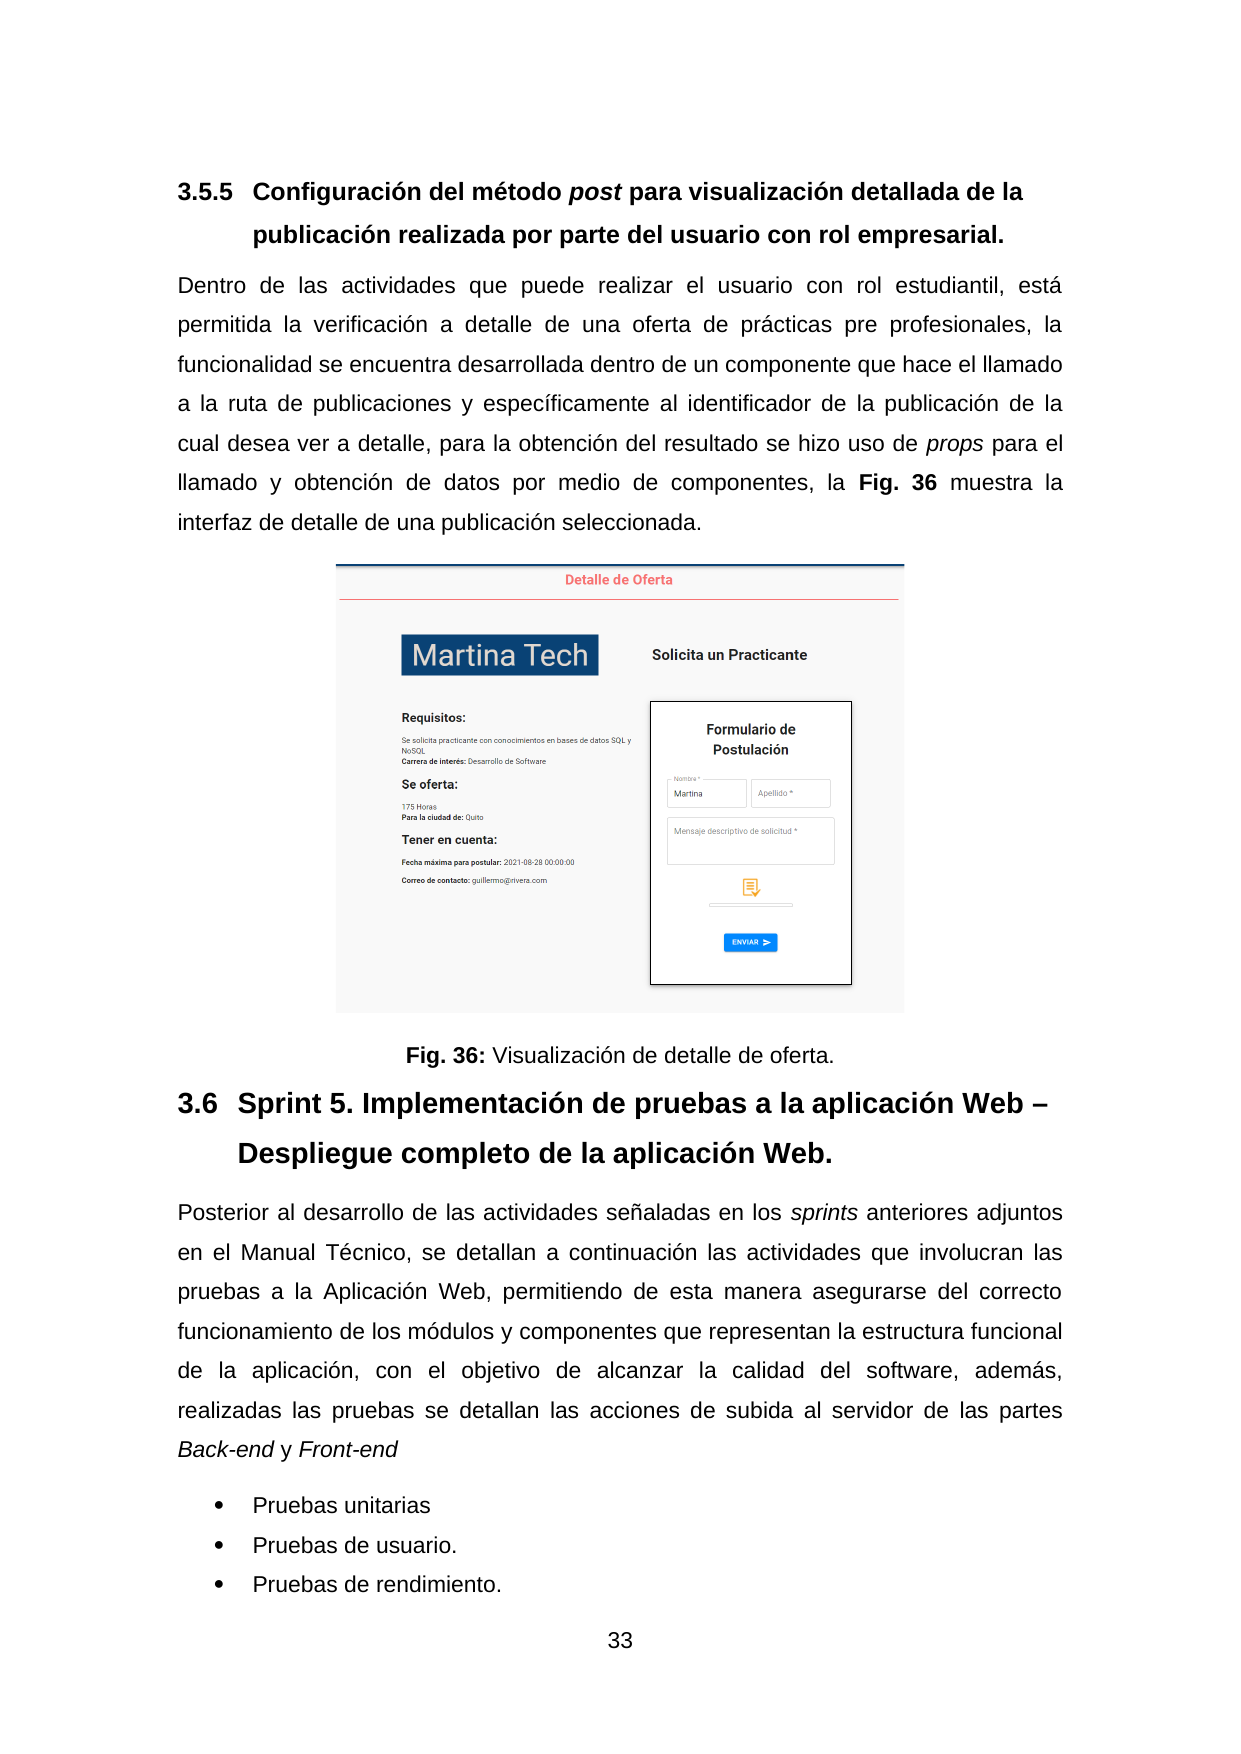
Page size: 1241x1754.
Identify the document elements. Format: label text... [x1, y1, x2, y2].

list Pruebas de rendimiento. [215, 1571, 1063, 1598]
list Pruebas de usuario. [215, 1532, 1063, 1558]
subtitle Configuración del método post para visualización detallada de la publicación realizada por parte del usuario con rol empresarial. [177, 177, 1063, 249]
list Pruebas unitarias [215, 1492, 1063, 1519]
text Posterior al desarrollo de las actividades señaladas en los sprints anteriores adjuntos en el Manual Técnico, se detallan a continuación las actividades que involucran las pruebas a la Aplicación Web, permitiendo de esta manera asegurarse del correcto funcionamiento de los módulos y componentes que representan la estructura funcional de la aplicación, con el objetivo de alcanzar la calidad del software, además, realizadas las pruebas se detallan las acciones de subida al servidor de las partes Back-end y Front-end [177, 1199, 1063, 1462]
text Fig. 36: Visualización de detalle de oferta. [177, 1042, 1063, 1069]
text Dentro de las actividades que puede realizar el usuario con rol estudiantil, está permitida la verificación a detalle de una oferta de prácticas pre profesionales, la funcionalidad se encuentra desarrollada dentro de un componente que hace el llamado a la ruta de publicaciones y específicamente al identificador de la publicación de la cual desea ver a detalle, para la obtención del resultado se hizo uso de props para el llamado y obtención de datos por medio de componentes, la Fig. 36 muestra la interfaz de detalle de una publicación seleccionada. [177, 272, 1063, 535]
picture [335, 564, 905, 1013]
subtitle Sprint 5. Implementación de pruebas a la aplicación Web – Despliegue completo de la aplicación Web. [177, 1086, 1063, 1170]
